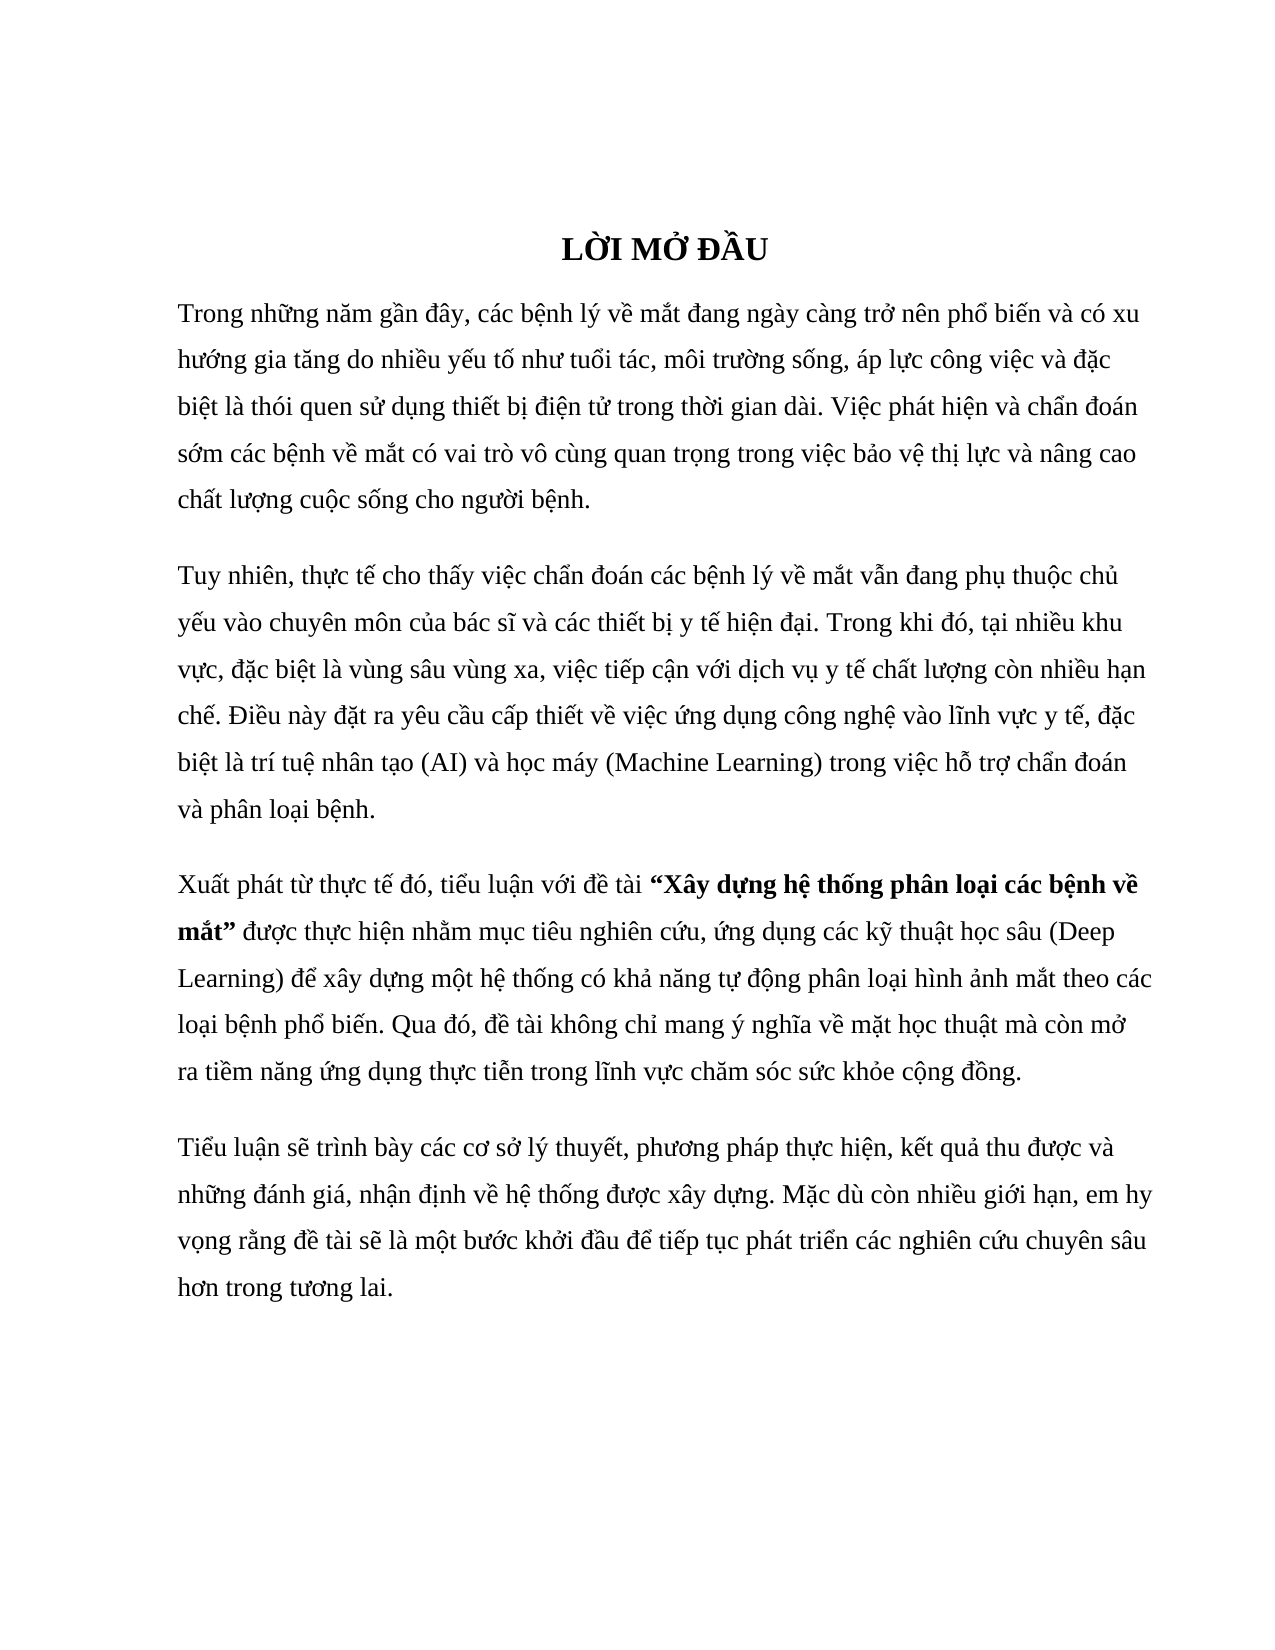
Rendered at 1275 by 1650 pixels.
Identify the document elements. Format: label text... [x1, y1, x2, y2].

subtitle LỜI MỞ ĐẦU [177, 229, 1153, 268]
text Trong những năm gần đây, các bệnh lý về mắt đang ngày càng trở nên phổ biến và có xu hướng gia tăng do nhiều yếu tố như tuổi tác, môi trường sống, áp lực công việc và đặc biệt là thói quen sử dụng thiết bị điện tử trong thời gian dài. Việc phát hiện và chẩn đoán sớm các bệnh về mắt có vai trò vô cùng quan trọng trong việc bảo vệ thị lực và nâng cao chất lượng cuộc sống cho người bệnh. [177, 297, 1153, 515]
text Tuy nhiên, thực tế cho thấy việc chẩn đoán các bệnh lý về mắt vẫn đang phụ thuộc chủ yếu vào chuyên môn của bác sĩ và các thiết bị y tế hiện đại. Trong khi đó, tại nhiều khu vực, đặc biệt là vùng sâu vùng xa, việc tiếp cận với dịch vụ y tế chất lượng còn nhiều hạn chế. Điều này đặt ra yêu cầu cấp thiết về việc ứng dụng công nghệ vào lĩnh vực y tế, đặc biệt là trí tuệ nhân tạo (AI) và học máy (Machine Learning) trong việc hỗ trợ chẩn đoán và phân loại bệnh. [177, 559, 1153, 824]
text Tiểu luận sẽ trình bày các cơ sở lý thuyết, phương pháp thực hiện, kết quả thu được và những đánh giá, nhận định về hệ thống được xây dựng. Mặc dù còn nhiều giới hạn, em hy vọng rằng đề tài sẽ là một bước khởi đầu để tiếp tục phát triển các nghiên cứu chuyên sâu hơn trong tương lai. [177, 1131, 1153, 1302]
text Xuất phát từ thực tế đó, tiểu luận với đề tài “Xây dựng hệ thống phân loại các bệnh về mắt” được thực hiện nhằm mục tiêu nghiên cứu, ứng dụng các kỹ thuật học sâu (Deep Learning) để xây dựng một hệ thống có khả năng tự động phân loại hình ảnh mắt theo các loại bệnh phổ biến. Qua đó, đề tài không chỉ mang ý nghĩa về mặt học thuật mà còn mở ra tiềm năng ứng dụng thực tiễn trong lĩnh vực chăm sóc sức khỏe cộng đồng. [177, 868, 1153, 1086]
